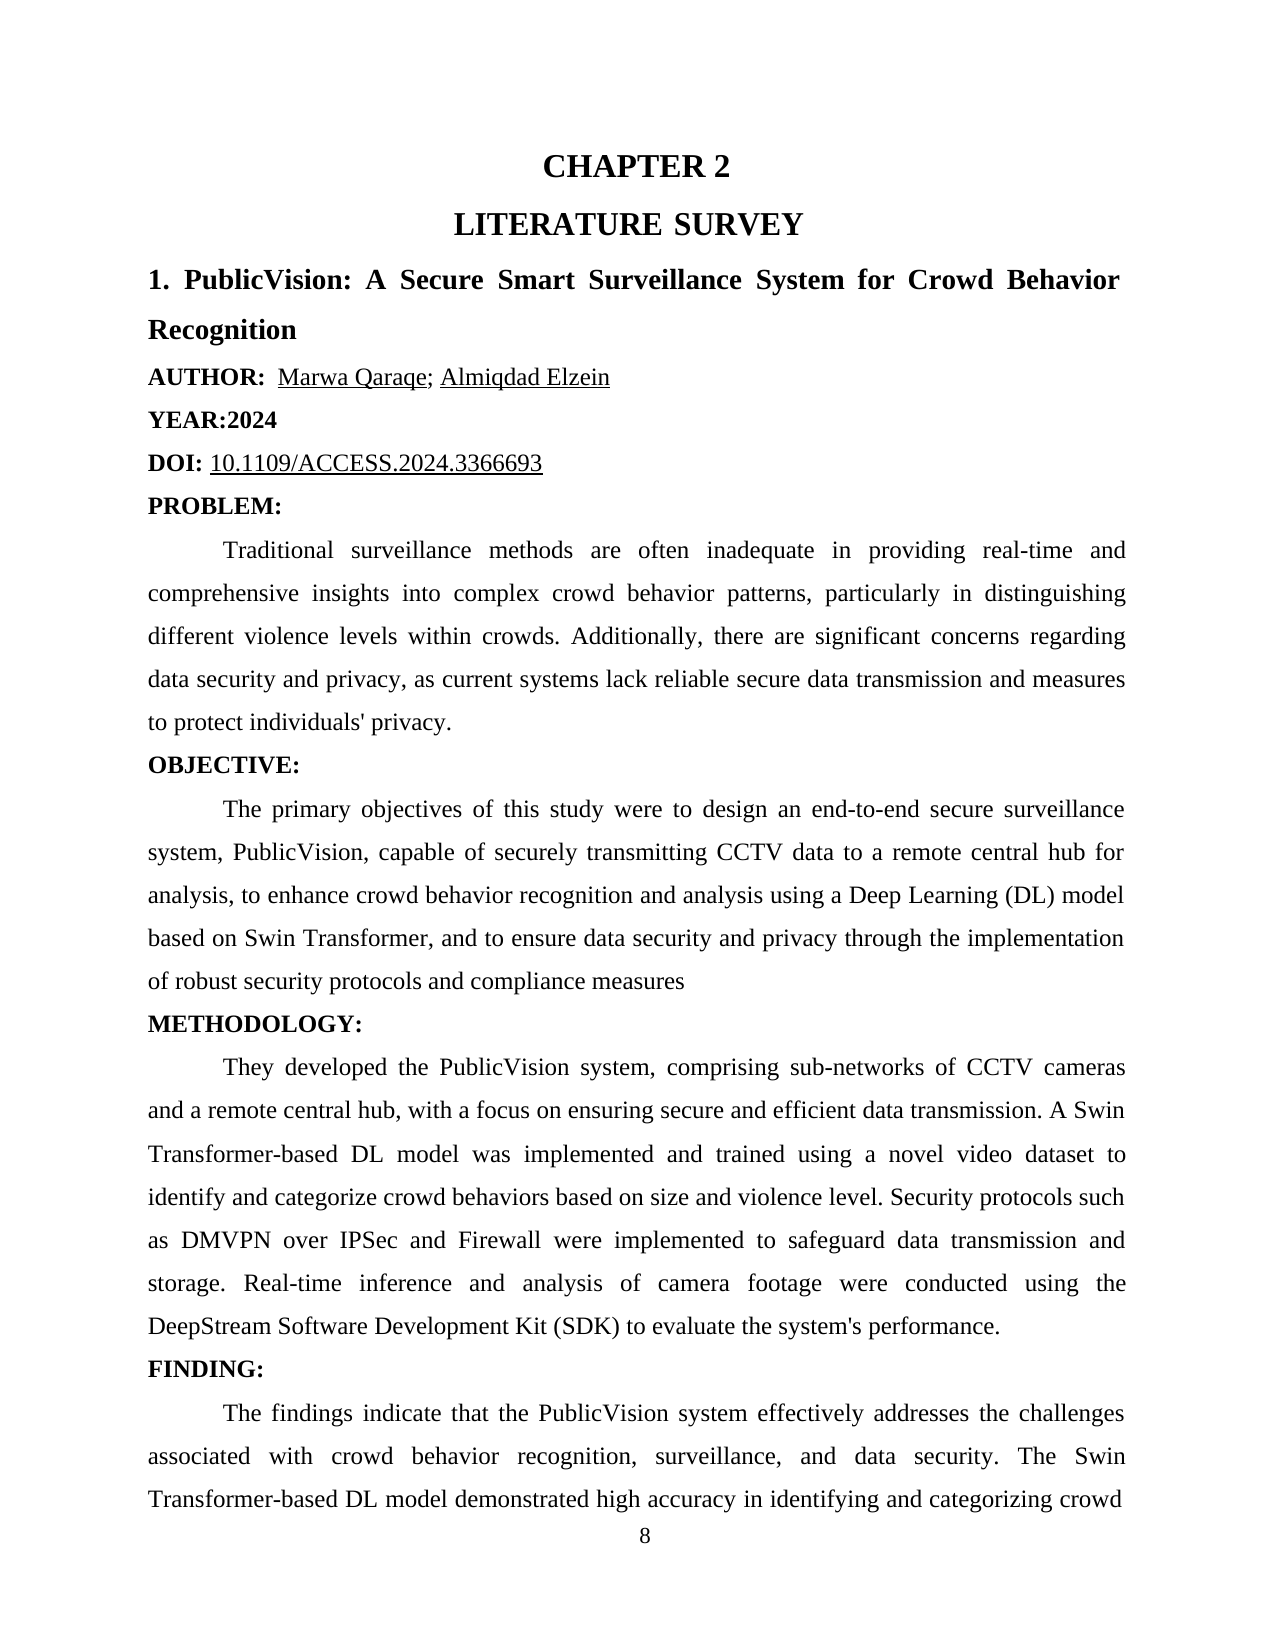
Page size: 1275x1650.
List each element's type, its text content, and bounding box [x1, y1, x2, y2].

subtitle OBJECTIVE: [148, 750, 1164, 779]
subtitle METHODOLOGY: [148, 1009, 1164, 1038]
subtitle FINDING: [148, 1354, 1164, 1383]
text The findings indicate that the PublicVision system effectively addresses the challenges associated with crowd behavior recognition, surveillance, and data security. The Swin Transformer-based DL model demonstrated high accuracy in identifying and categorizing crowd [148, 1398, 1126, 1513]
subtitle CHAPTER 2 LITERATURE SURVEY [453, 146, 859, 242]
text Traditional surveillance methods are often inadequate in providing real-time and comprehensive insights into complex crowd behavior patterns, particularly in distinguishing different violence levels within crowds. Additionally, there are significant concerns regarding data security and privacy, as current systems lack reliable secure data transmission and measures to protect individuals' privacy. [148, 535, 1126, 736]
subtitle PROBLEM: [148, 491, 1164, 520]
text The primary objectives of this study were to design an end-to-end secure surveillance system, PublicVision, capable of securely transmitting CCTV data to a remote central hub for analysis, to enhance crowd behavior recognition and analysis using a Deep Learning (DL) model based on Swin Transformer, and to ensure data security and privacy through the implementation of robust security protocols and compliance measures [148, 794, 1126, 995]
text They developed the PublicVision system, comprising sub-networks of CCTV cameras and a remote central hub, with a focus on ensuring secure and efficient data transmission. A Swin Transformer-based DL model was implemented and trained using a novel video dataset to identify and categorize crowd behaviors based on size and violence level. Security protocols such as DMVPN over IPSec and Firewall were implemented to safeguard data transmission and storage. Real-time inference and analysis of camera footage were conducted using the DeepStream Software Development Kit (SDK) to evaluate the system's performance. [148, 1052, 1126, 1340]
text AUTHOR: Marwa Qaraqe; Almiqdad Elzein [148, 363, 1164, 391]
text DOI: 10.1109/ACCESS.2024.3366693 [148, 448, 1164, 477]
subtitle YEAR:2024 [148, 405, 1164, 434]
subtitle PublicVision: A Secure Smart Surveillance System for Crowd Behavior Recognition [148, 262, 1123, 346]
